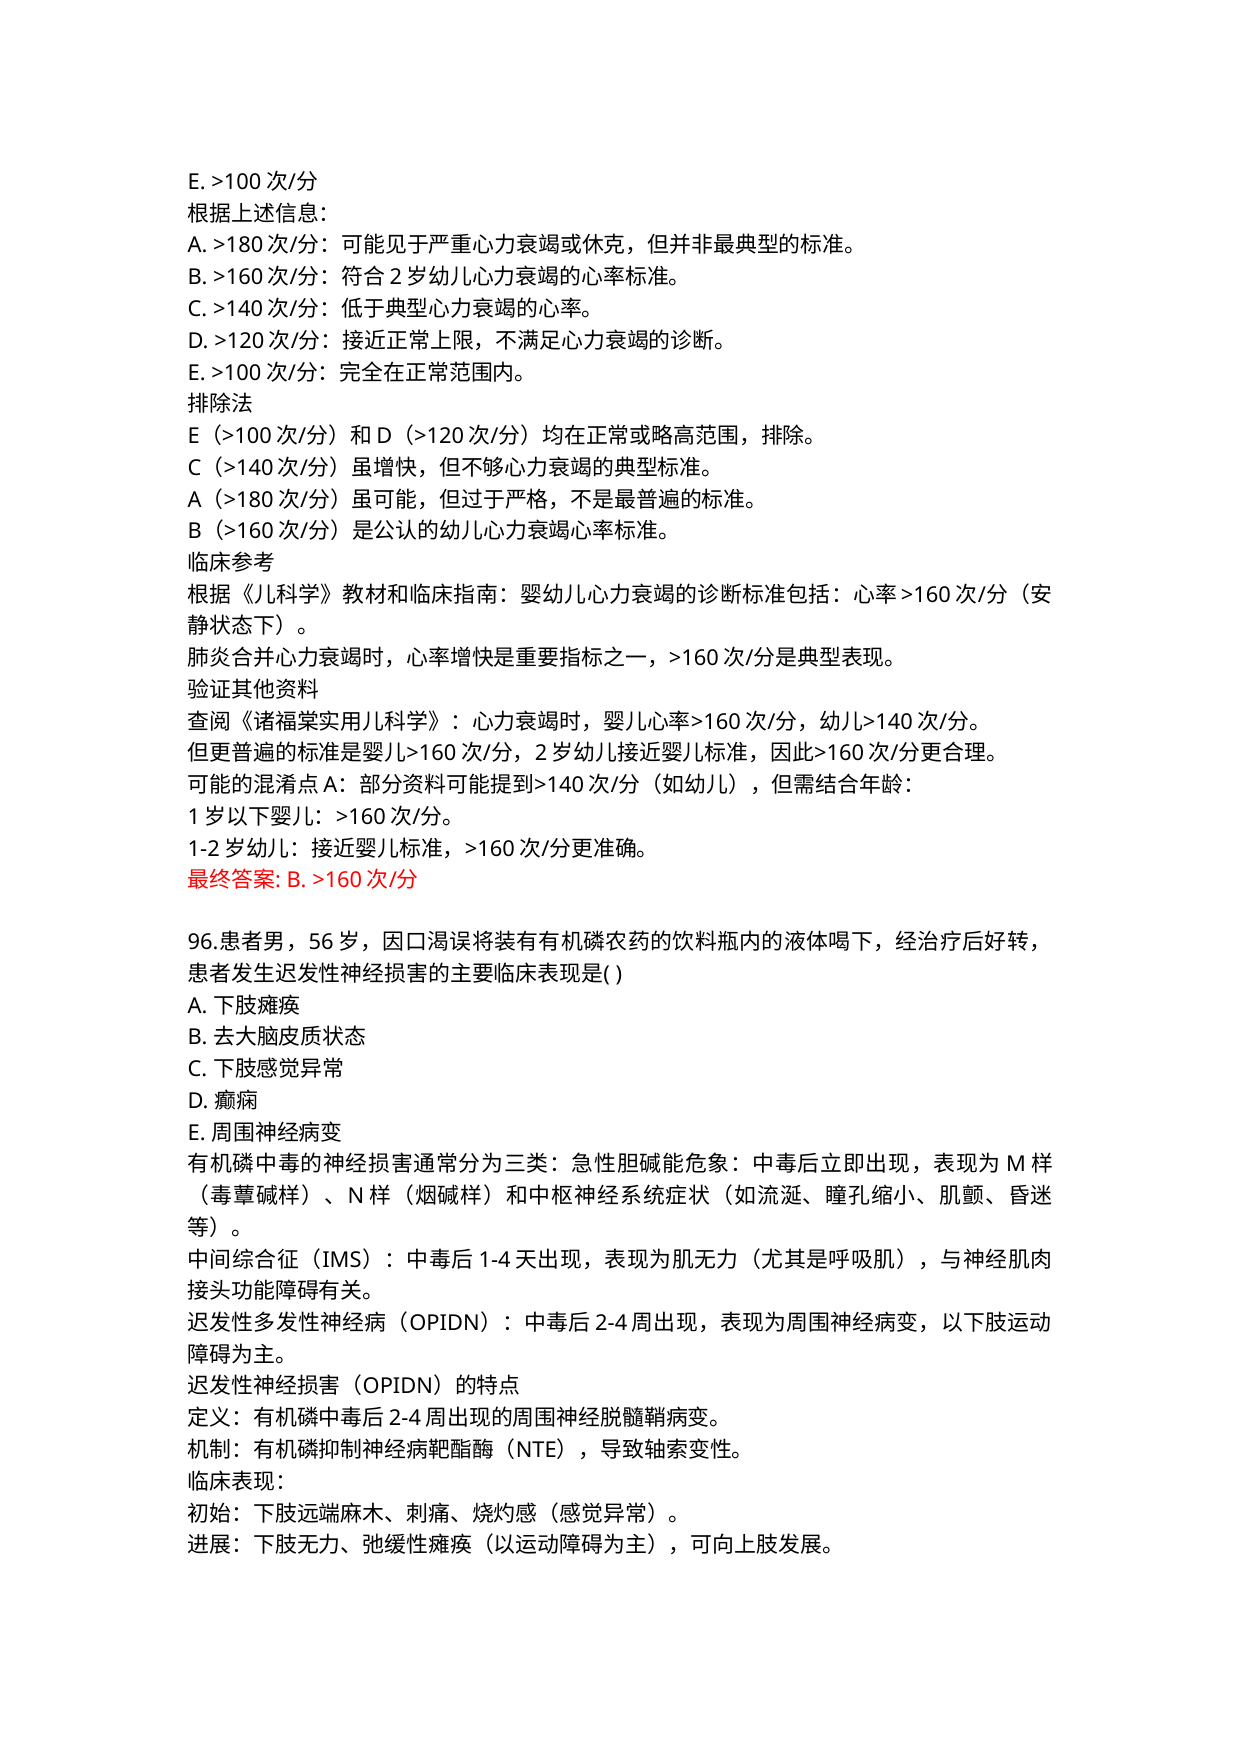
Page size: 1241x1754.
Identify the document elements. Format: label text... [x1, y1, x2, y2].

text 1-2岁幼儿：接近婴儿标准，>160次/分更准确。 [187, 831, 1053, 862]
text 迟发性神经损害（OPIDN）的特点 [187, 1368, 1053, 1400]
text C. 下肢感觉异常 [187, 1051, 1053, 1083]
text 查阅《诸福棠实用儿科学》：心力衰竭时，婴儿心率>160次/分，幼儿>140次/分。 但更普遍的标准是婴儿>160次/分，2岁幼儿接近婴儿标准，因此>160次/分更合理。 [187, 704, 1053, 767]
text 临床参考 [187, 545, 1053, 577]
text A. 下肢瘫痪 [187, 988, 1053, 1019]
text 肺炎合并心力衰竭时，心率增快是重要指标之一，>160次/分是典型表现。 [187, 640, 1053, 672]
text 排除法 [187, 386, 1053, 418]
text E. 周围神经病变 [187, 1115, 1053, 1146]
text D. 癫痫 [187, 1083, 1053, 1115]
text 96.患者男，56岁，因口渴误将装有有机磷农药的饮料瓶内的液体喝下，经治疗后好转，患者发生迟发性神经损害的主要临床表现是( ) [187, 924, 1053, 988]
text 有机磷中毒的神经损害通常分为三类：急性胆碱能危象：中毒后立即出现，表现为M样（毒蕈碱样）、N样（烟碱样）和中枢神经系统症状（如流涎、瞳孔缩小、肌颤、昏迷等）。 [187, 1146, 1053, 1242]
text 最终答案: B. >160次/分 [187, 862, 1053, 894]
text 机制：有机磷抑制神经病靶酯酶（NTE），导致轴索变性。 [187, 1432, 1053, 1464]
text C（>140次/分）虽增快，但不够心力衰竭的典型标准。 [187, 450, 1053, 482]
text 根据《儿科学》教材和临床指南：婴幼儿心力衰竭的诊断标准包括：心率>160次/分（安静状态下）。 [187, 577, 1053, 640]
text 定义：有机磷中毒后2-4周出现的周围神经脱髓鞘病变。 [187, 1400, 1053, 1432]
text 初始：下肢远端麻木、刺痛、烧灼感（感觉异常）。 [187, 1496, 1053, 1527]
text 临床表现： [187, 1464, 1053, 1496]
text 验证其他资料 [187, 672, 1053, 704]
text B. 去大脑皮质状态 [187, 1019, 1053, 1051]
text 迟发性多发性神经病（OPIDN）：中毒后2-4周出现，表现为周围神经病变，以下肢运动障碍为主。 [187, 1305, 1053, 1368]
text D. >120次/分：接近正常上限，不满足心力衰竭的诊断。 [187, 323, 1053, 354]
text 1岁以下婴儿：>160次/分。 [187, 799, 1053, 831]
text A（>180次/分）虽可能，但过于严格，不是最普遍的标准。 [187, 482, 1053, 513]
text B. >160次/分：符合2岁幼儿心力衰竭的心率标准。 [187, 259, 1053, 291]
text E. >100次/分 [179, 162, 1061, 196]
text 中间综合征（IMS）：中毒后1-4天出现，表现为肌无力（尤其是呼吸肌），与神经肌肉接头功能障碍有关。 [187, 1242, 1053, 1305]
text E. >100次/分：完全在正常范围内。 [187, 354, 1053, 386]
text B（>160次/分）是公认的幼儿心力衰竭心率标准。 [187, 513, 1053, 545]
text C. >140次/分：低于典型心力衰竭的心率。 [187, 291, 1053, 323]
text E（>100次/分）和D（>120次/分）均在正常或略高范围，排除。 [187, 418, 1053, 450]
text 根据上述信息： [187, 196, 1053, 227]
text A. >180次/分：可能见于严重心力衰竭或休克，但并非最典型的标准。 [187, 227, 1053, 259]
text 进展：下肢无力、弛缓性瘫痪（以运动障碍为主），可向上肢发展。 [187, 1527, 1053, 1559]
text 可能的混淆点A：部分资料可能提到>140次/分（如幼儿），但需结合年龄： [187, 767, 1053, 799]
